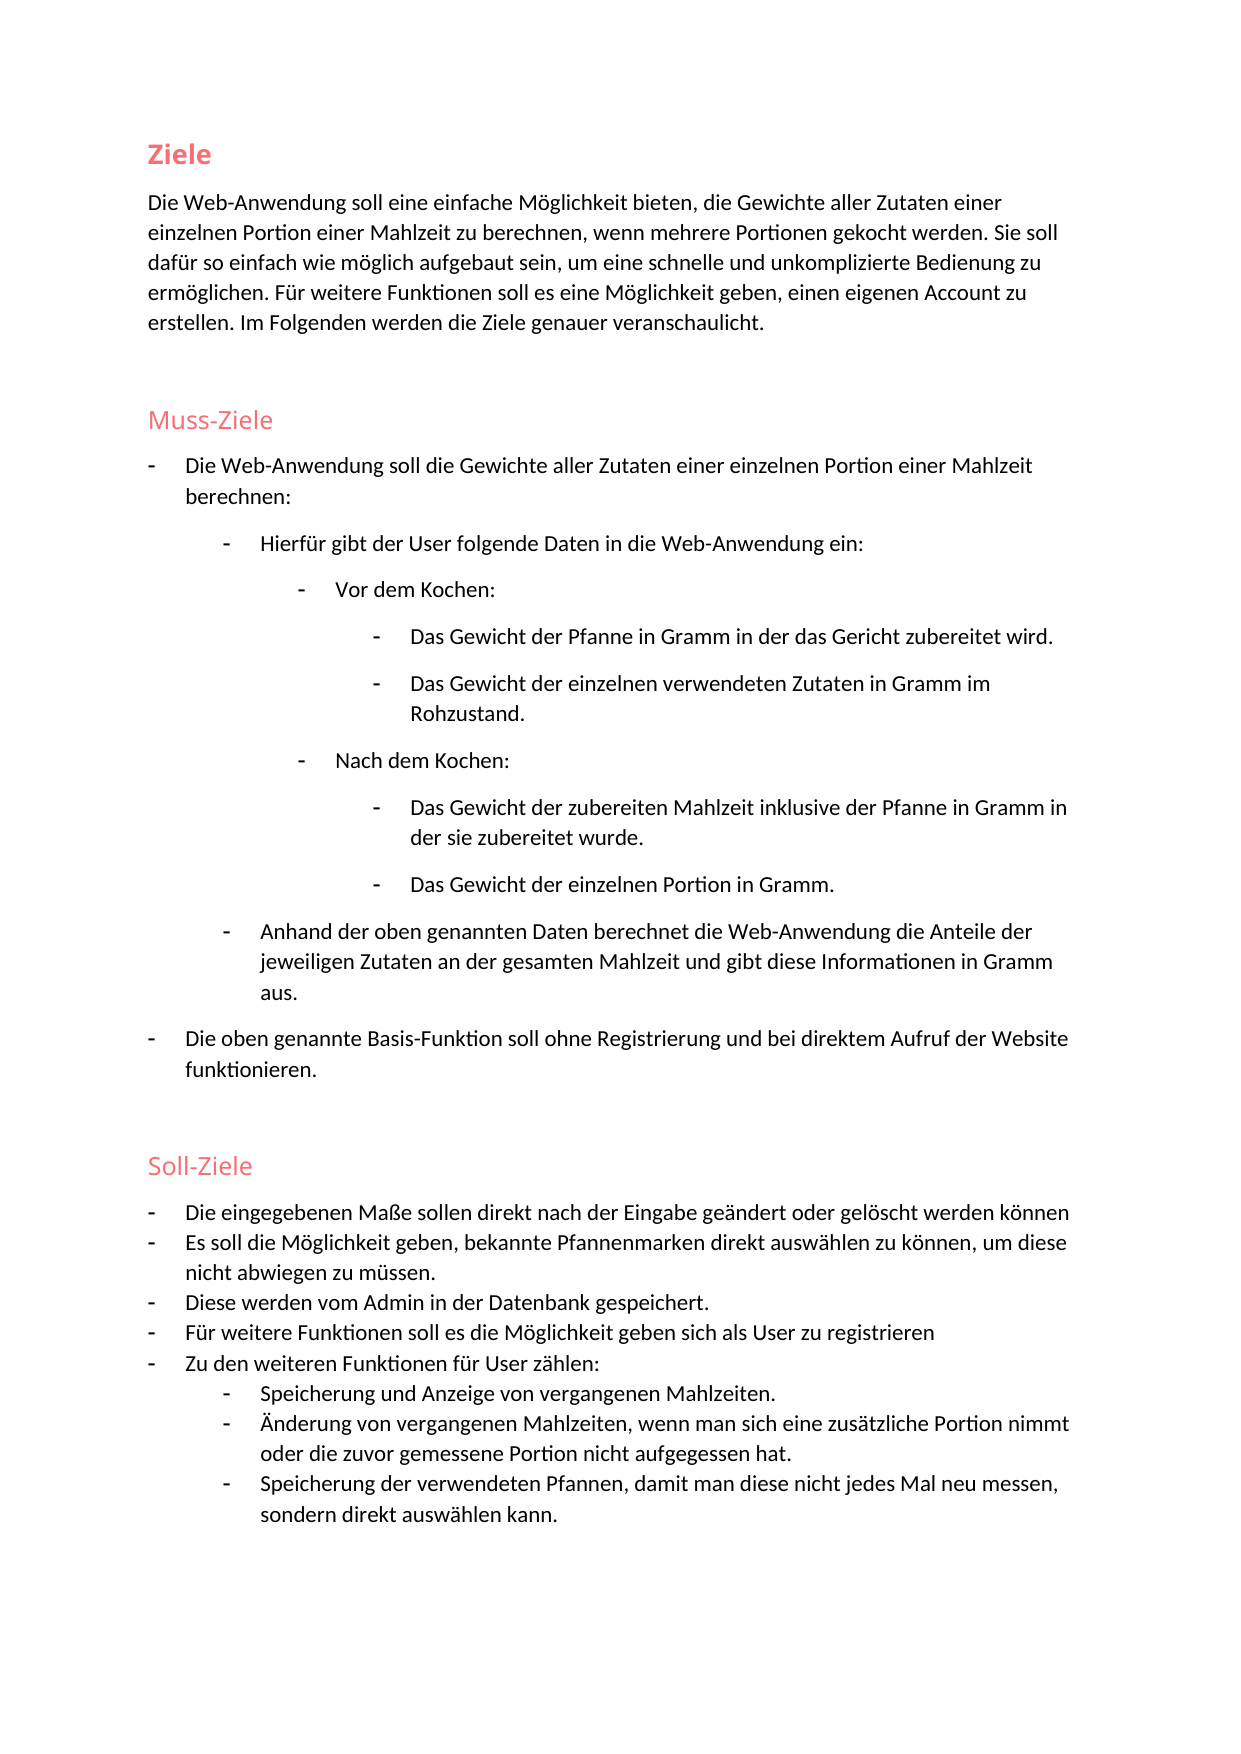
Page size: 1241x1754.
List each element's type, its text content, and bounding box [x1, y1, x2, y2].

list Speicherung der verwendeten Pfannen, damit man diese nicht jedes Mal neu messen, sondern direkt auswählen kann. [223, 1469, 1093, 1528]
list Das Gewicht der einzelnen Portion in Gramm. [373, 870, 1093, 898]
list Speicherung und Anzeige von vergangenen Mahlzeiten. [223, 1379, 1093, 1407]
subtitle Ziele [148, 135, 1093, 172]
list Die eingegebenen Maße sollen direkt nach der Eingabe geändert oder gelöscht werden können [148, 1198, 1093, 1226]
list Das Gewicht der zubereiten Mahlzeit inklusive der Pfanne in Gramm in der sie zubereitet wurde. [373, 793, 1093, 851]
subtitle Soll-Ziele [148, 1148, 1093, 1182]
list Die oben genannte Basis-Funktion soll ohne Registrierung und bei direktem Aufruf der Website funktionieren. [148, 1024, 1093, 1083]
text Die Web-Anwendung soll eine einfache Möglichkeit bieten, die Gewichte aller Zutaten einer einzelnen Portion einer Mahlzeit zu berechnen, wenn mehrere Portionen gekocht werden. Sie soll dafür so einfach wie möglich aufgebaut sein, um eine schnelle und unkomplizierte Bedienung zu ermöglichen. Für weitere Funktionen soll es eine Möglichkeit geben, einen eigenen Account zu erstellen. Im Folgenden werden die Ziele genauer veranschaulicht. [148, 188, 1093, 337]
list Nach dem Kochen: [298, 746, 1093, 774]
list Die Web-Anwendung soll die Gewichte aller Zutaten einer einzelnen Portion einer Mahlzeit berechnen: [148, 452, 1093, 510]
list Diese werden vom Admin in der Datenbank gespeichert. [148, 1288, 1093, 1316]
subtitle Muss-Ziele [148, 402, 1093, 436]
list Es soll die Möglichkeit geben, bekannte Pfannenmarken direkt auswählen zu können, um diese nicht abwiegen zu müssen. [148, 1228, 1093, 1286]
list Vor dem Kochen: [298, 576, 1093, 603]
list Anhand der oben genannten Daten berechnet die Web-Anwendung die Anteile der jeweiligen Zutaten an der gesamten Mahlzeit und gibt diese Informationen in Gramm aus. [223, 917, 1093, 1006]
list Zu den weiteren Funktionen für User zählen: [148, 1349, 1093, 1377]
list Das Gewicht der Pfanne in Gramm in der das Gericht zubereitet wird. [373, 622, 1093, 650]
list Das Gewicht der einzelnen verwendeten Zutaten in Gramm im Rohzustand. [373, 669, 1093, 727]
list Hierfür gibt der User folgende Daten in die Web-Anwendung ein: [223, 529, 1093, 557]
list Änderung von vergangenen Mahlzeiten, wenn man sich eine zusätzliche Portion nimmt oder die zuvor gemessene Portion nicht aufgegessen hat. [223, 1409, 1093, 1467]
list Für weitere Funktionen soll es die Möglichkeit geben sich als User zu registrieren [148, 1318, 1093, 1347]
